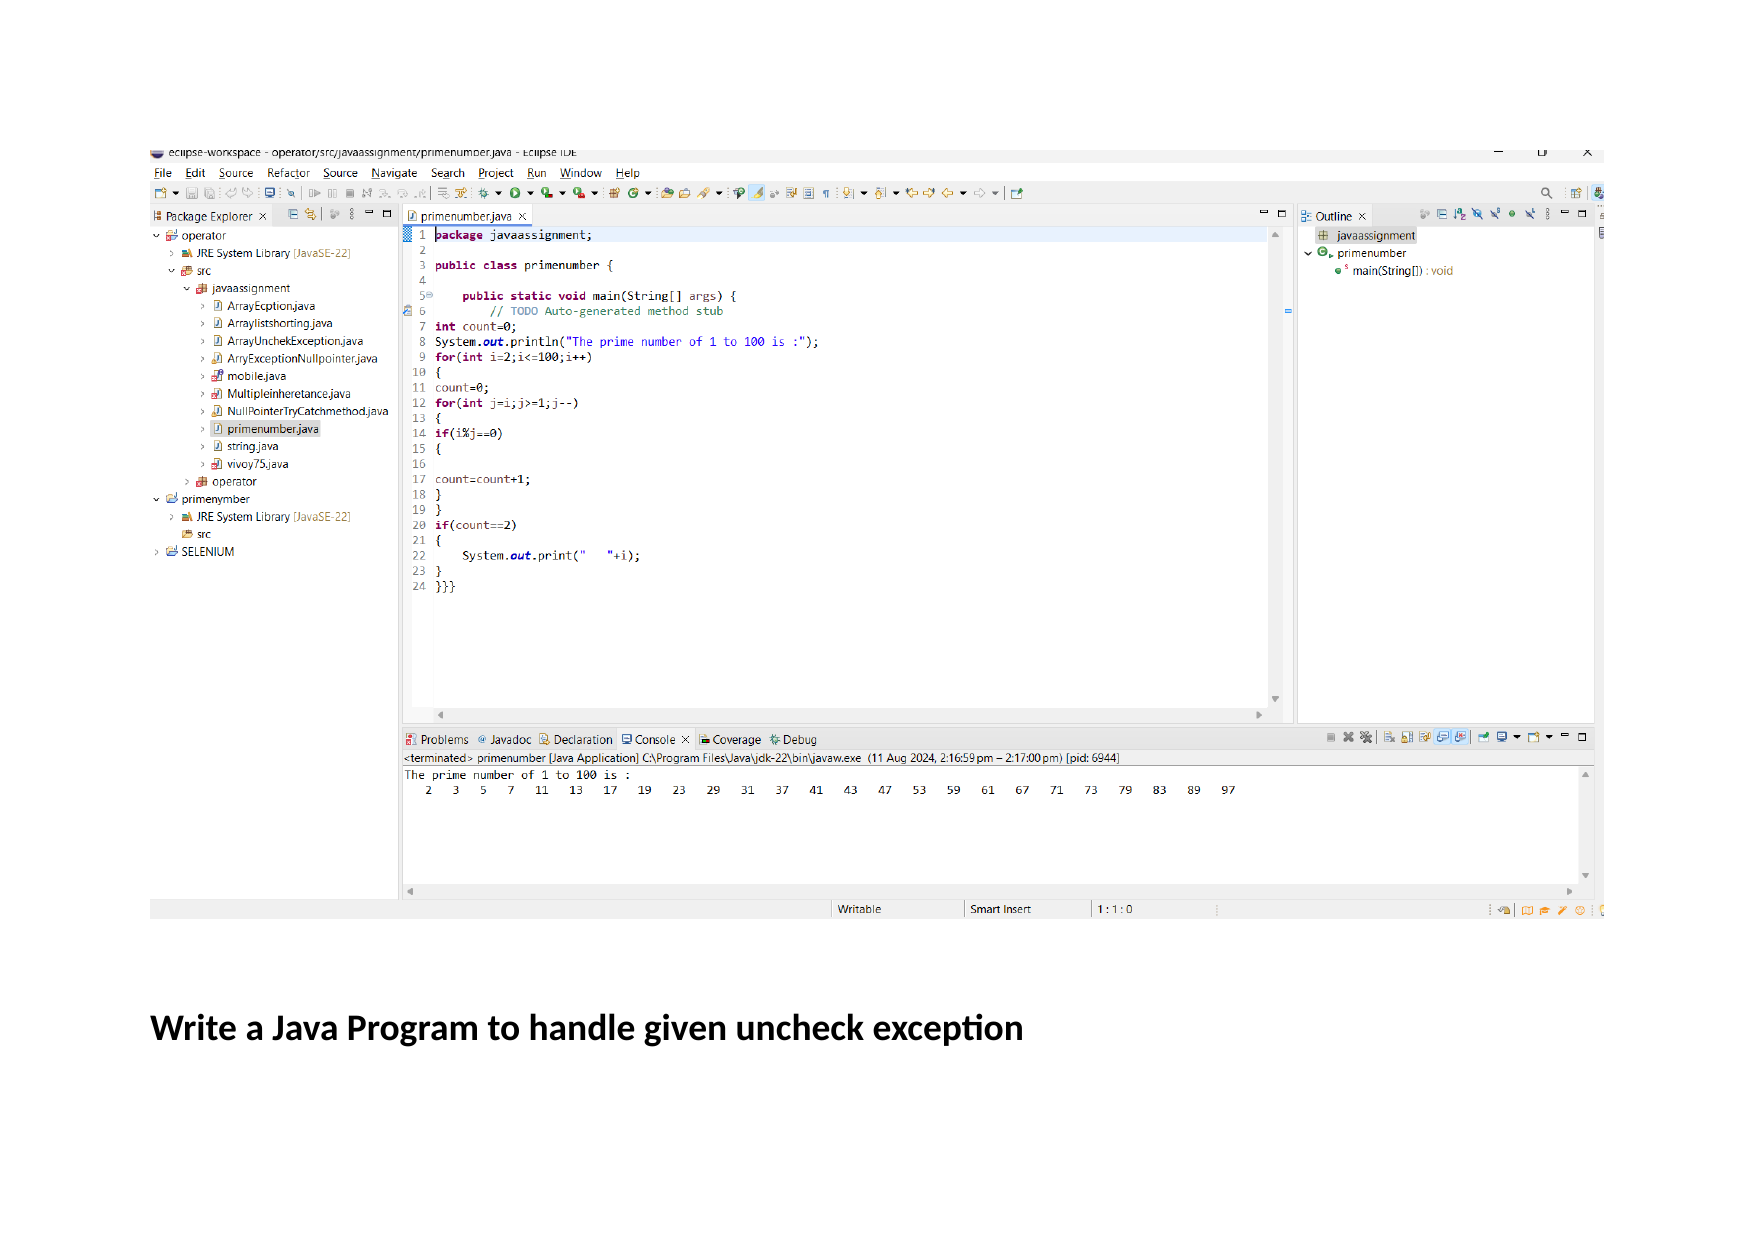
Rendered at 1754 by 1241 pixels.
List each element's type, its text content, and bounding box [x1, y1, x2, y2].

text Write a Java Program to handle given uncheck exception [150, 1004, 1604, 1050]
picture [150, 150, 1604, 919]
